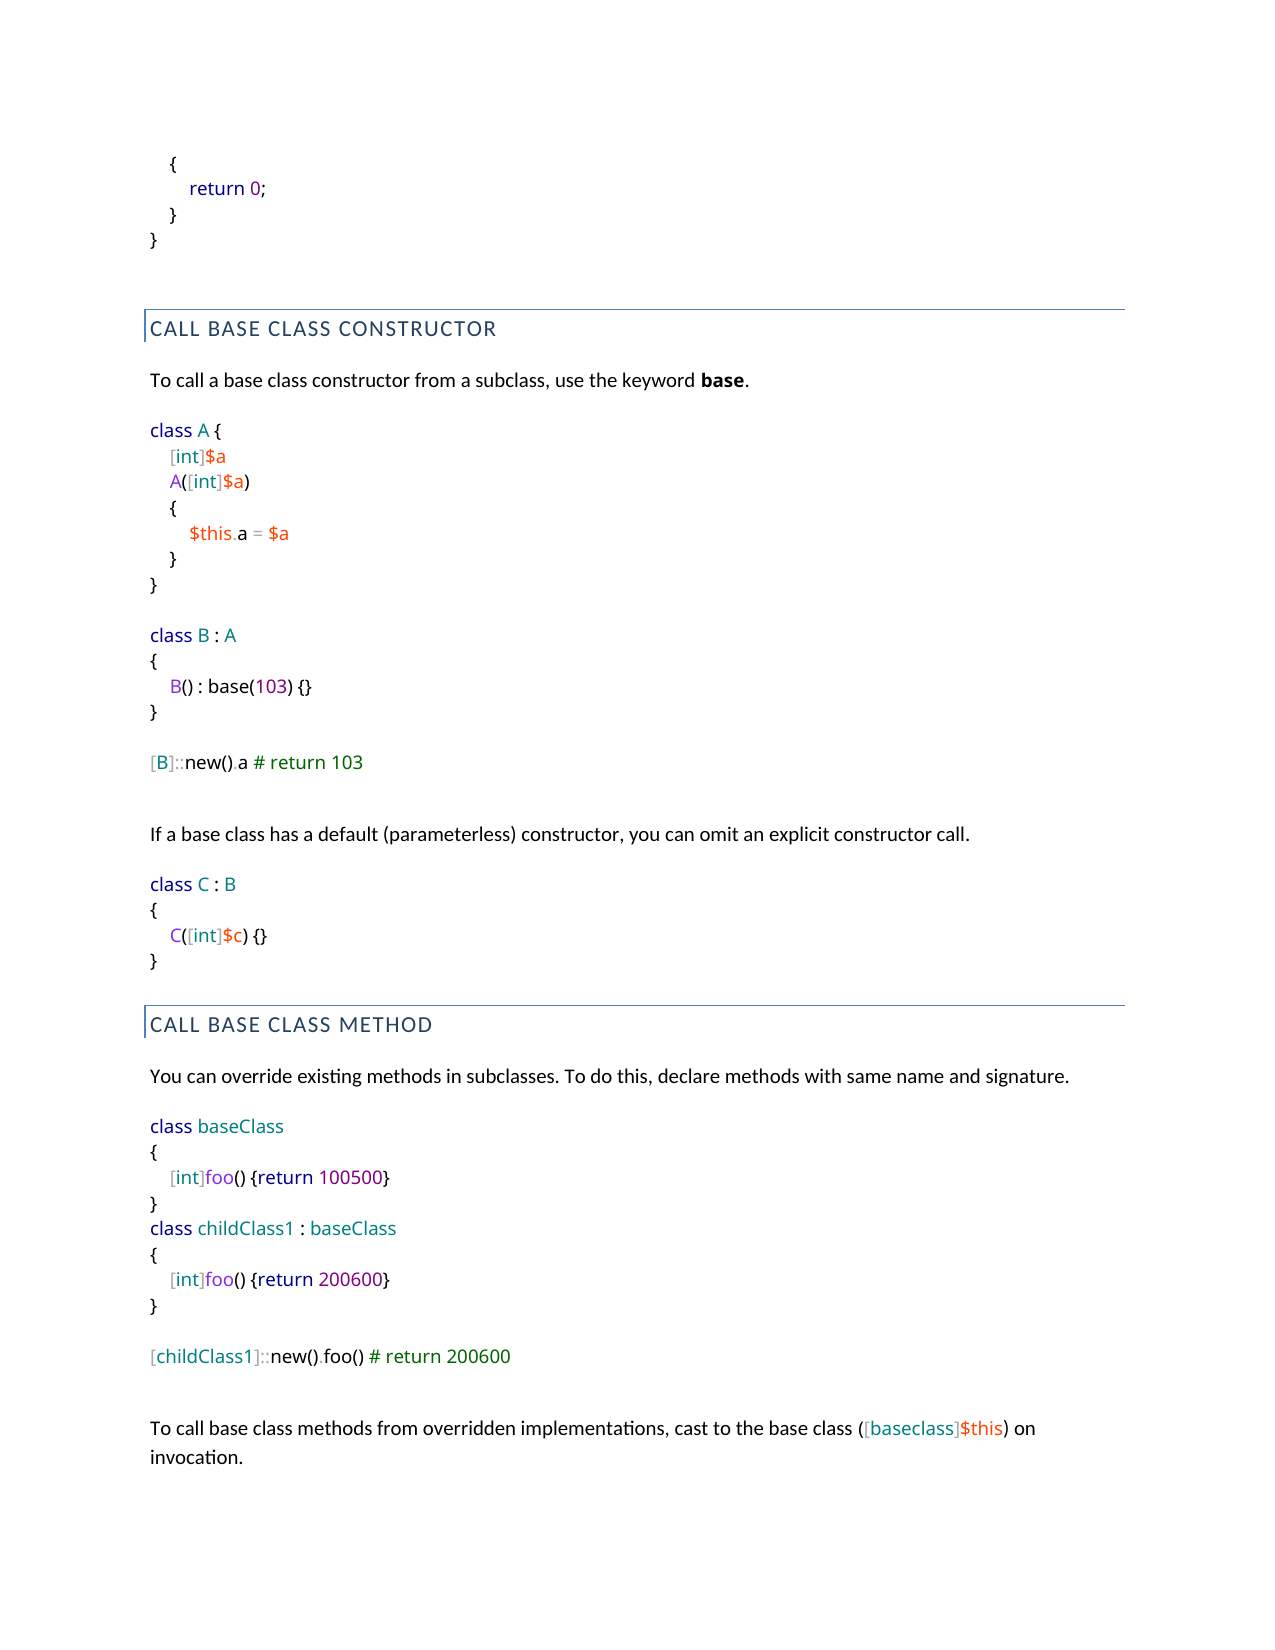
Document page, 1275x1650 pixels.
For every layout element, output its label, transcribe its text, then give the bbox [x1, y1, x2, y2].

text B() : base(103) {} [150, 673, 1125, 698]
text { [150, 150, 1125, 176]
text } [150, 227, 1125, 252]
text C([int]$c) {} [150, 922, 1125, 948]
text To call base class methods from overridden implementations, cast to the base class ([baseclass]$this) on invocation. [150, 1415, 1125, 1470]
text } [150, 201, 1125, 227]
subtitle Call base class constructor [146, 310, 1125, 342]
text [childClass1]::new().foo() # return 200600 [150, 1343, 1125, 1368]
text return 0; [150, 176, 1125, 201]
text } [150, 545, 1125, 571]
text { [150, 897, 1125, 922]
text class C : B [150, 871, 1125, 897]
text class B : A [150, 622, 1125, 647]
text } [150, 1292, 1125, 1317]
text { [150, 1241, 1125, 1266]
text [int]foo() {return 200600} [150, 1266, 1125, 1292]
text $this.a = $a [150, 520, 1125, 545]
text } [150, 1190, 1125, 1215]
text class A { [150, 418, 1125, 443]
text { [150, 647, 1125, 673]
text } [150, 698, 1125, 724]
text class childClass1 : baseClass [150, 1215, 1125, 1241]
text { [150, 1139, 1125, 1164]
text [int]foo() {return 100500} [150, 1164, 1125, 1190]
text To call a base class constructor from a subclass, use the keyword base. [150, 367, 1125, 393]
text { [150, 494, 1125, 520]
text [B]::new().a # return 103 [150, 749, 1125, 775]
text } [150, 571, 1125, 596]
text If a base class has a default (parameterless) constructor, you can omit an explicit constructor call. [150, 821, 1125, 847]
text A([int]$a) [150, 469, 1125, 494]
text } [150, 948, 1125, 973]
text [int]$a [150, 443, 1125, 469]
text You can override existing methods in subclasses. To do this, declare methods with same name and signature. [150, 1063, 1125, 1089]
subtitle Call base class method [146, 1006, 1125, 1038]
text class baseClass [150, 1113, 1125, 1139]
